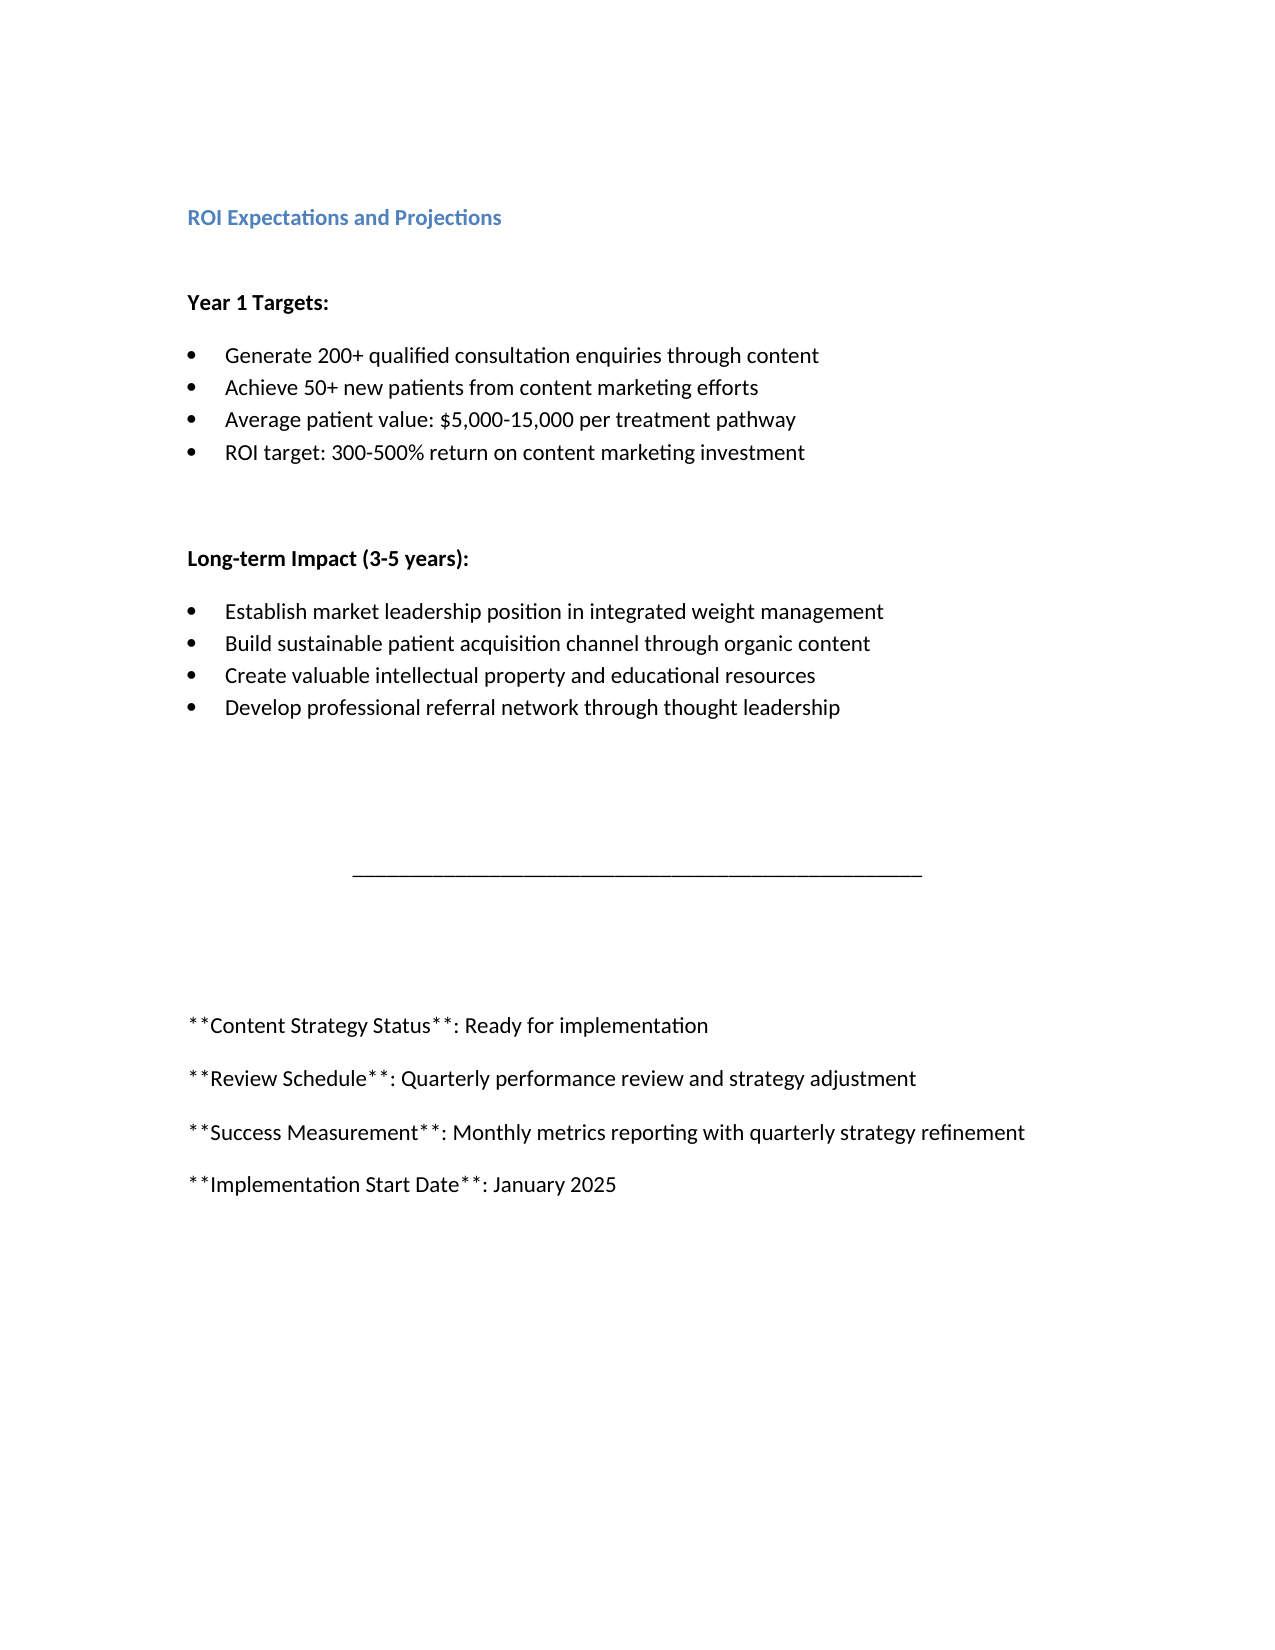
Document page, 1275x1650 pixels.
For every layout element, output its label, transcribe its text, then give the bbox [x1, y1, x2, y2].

list Generate 200+ qualified consultation enquiries through content [187, 341, 1087, 369]
list Average patient value: $5,000-15,000 per treatment pathway [187, 406, 1087, 434]
text __________________________________________________ [187, 852, 1087, 881]
list Create valuable intellectual property and educational resources [187, 661, 1087, 689]
text **Content Strategy Status**: Ready for implementation [187, 1012, 1087, 1039]
text **Review Schedule**: Quarterly performance review and strategy adjustment [187, 1064, 1087, 1093]
list Achieve 50+ new patients from content marketing efforts [187, 373, 1087, 401]
text **Implementation Start Date**: January 2025 [187, 1171, 1087, 1199]
list Develop professional referral network through thought leadership [187, 693, 1087, 721]
list Establish market leadership position in integrated weight management [187, 597, 1087, 625]
text **Success Measurement**: Monthly metrics reporting with quarterly strategy refinement [187, 1118, 1087, 1146]
list ROI target: 300-500% return on content marketing investment [187, 438, 1087, 466]
subtitle ROI Expectations and Projections [187, 203, 1087, 231]
text Long-term Impact (3-5 years): [187, 544, 1087, 572]
text Year 1 Targets: [187, 288, 1087, 316]
list Build sustainable patient acquisition channel through organic content [187, 629, 1087, 657]
